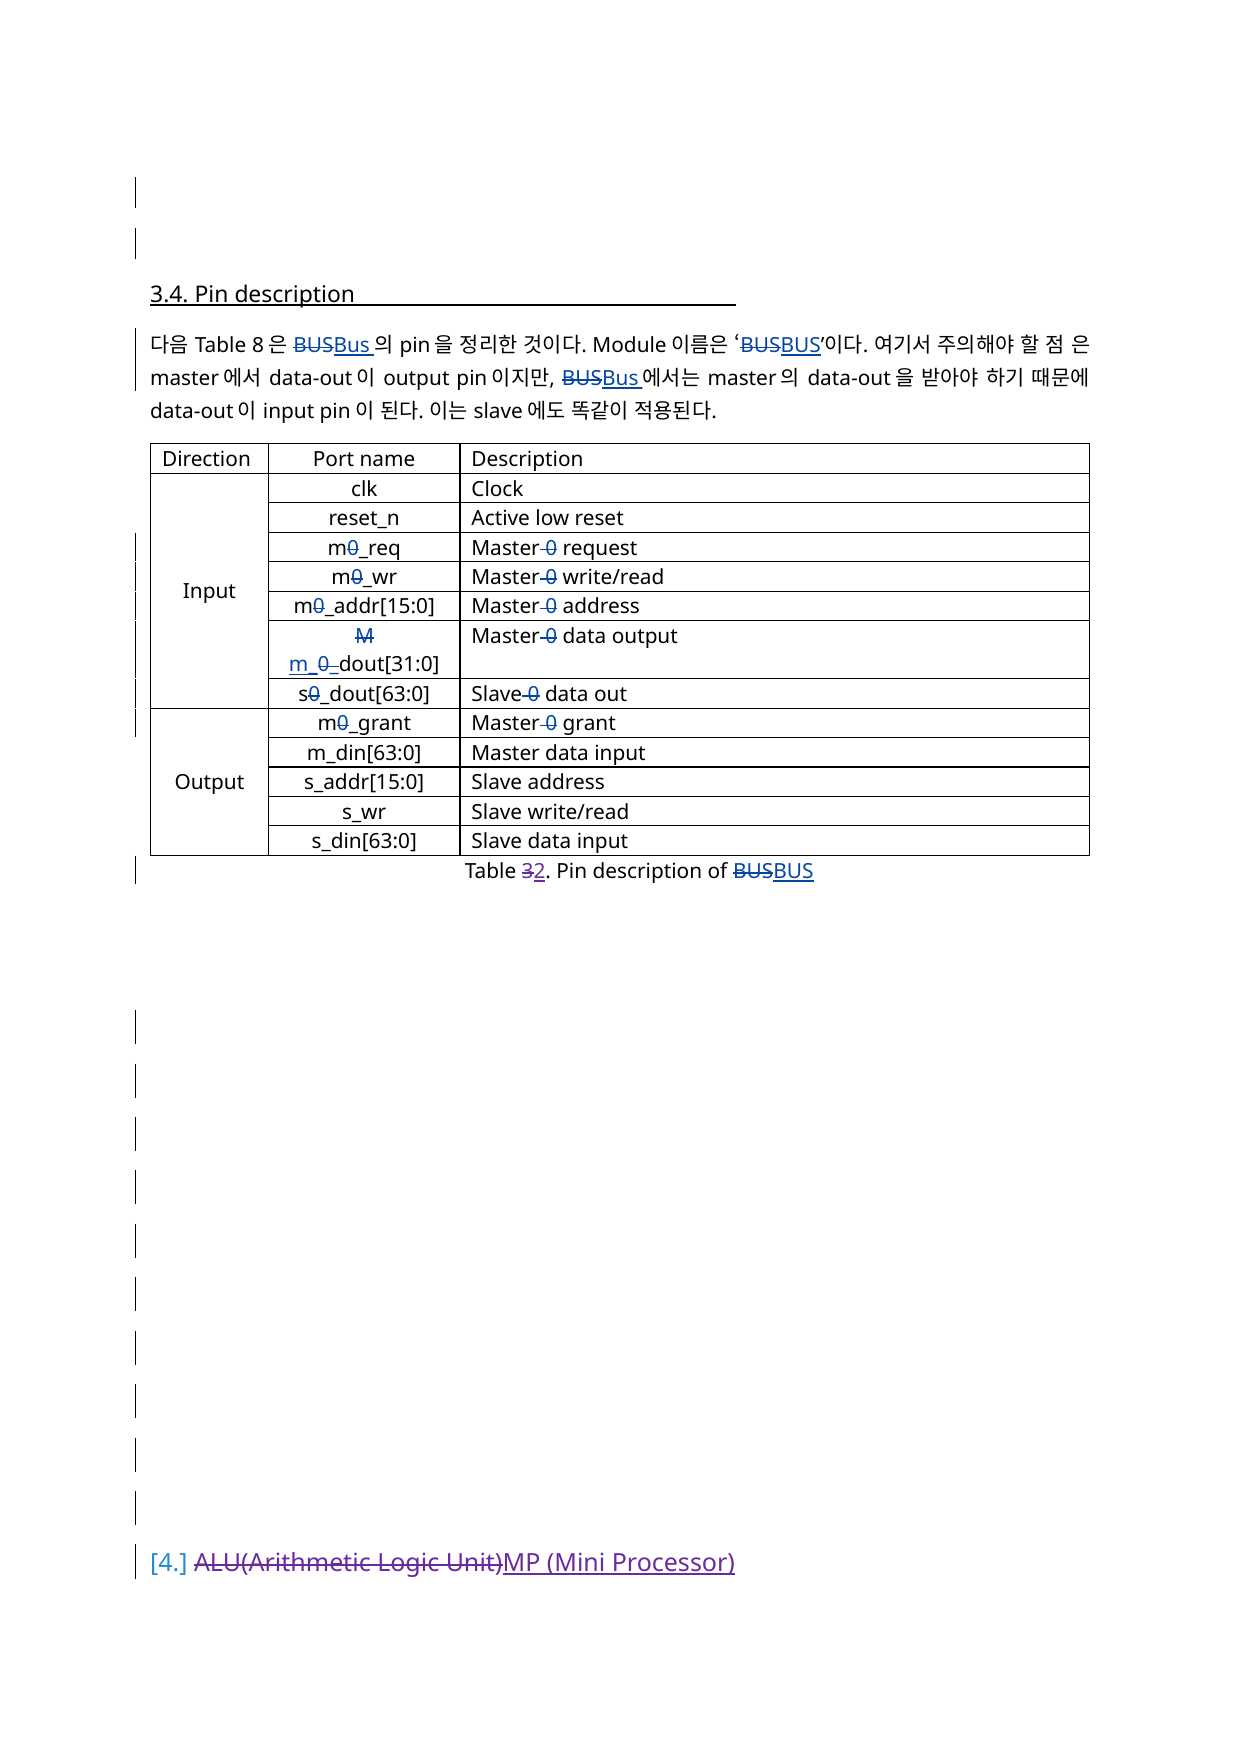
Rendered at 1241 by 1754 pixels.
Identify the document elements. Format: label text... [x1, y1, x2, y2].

table_cell Active low reset [461, 503, 1089, 532]
table_cell Master request [461, 533, 1089, 561]
table_cell Clock [461, 474, 1089, 502]
table_cell Slave write/read [461, 797, 1089, 825]
table_cell s_addr[15:0] [269, 768, 459, 796]
table_cell m_din[63:0] [269, 738, 459, 766]
list 다음 Table 8은 의 pin을 정리한 것이다. Module이름은 ‘’이다. 여기서 주의해야 할 점 은 master에서 data-out이 output pin이지만, 에서는 master의 data-out을 받아야 하기 때문에 data-out이 input pin이 된다. 이는 slave에도 똑같이 적용된다. [150, 328, 1090, 424]
table_cell Master address [461, 592, 1089, 620]
table_cell Output [151, 709, 268, 855]
table_header Description [461, 444, 1089, 473]
table_cell Master data input [461, 738, 1089, 766]
table_cell clk [269, 474, 459, 502]
table_cell s_dout[63:0] [269, 679, 459, 707]
table_header Direction [151, 444, 268, 473]
table_cell m_addr[15:0] [269, 592, 459, 620]
table_header Port name [269, 444, 459, 473]
table_cell dout[31:0] [269, 621, 459, 678]
list Table . Pin description of [187, 856, 1090, 884]
table_cell m_grant [269, 709, 459, 737]
table_cell m_req [269, 533, 459, 561]
table_cell s_wr [269, 797, 459, 825]
table_cell Master grant [461, 709, 1089, 737]
table_cell Master write/read [461, 562, 1089, 591]
table_cell Slave data out [461, 679, 1089, 707]
table_cell Input [151, 474, 268, 707]
table_cell m_wr [269, 562, 459, 591]
text 3.4. Pin description [150, 278, 1090, 309]
table_cell Slave data input [461, 826, 1089, 855]
table_cell reset_n [269, 503, 459, 532]
table_cell Master data output [461, 621, 1089, 678]
table_cell Slave address [461, 768, 1089, 796]
table_cell s_din[63:0] [269, 826, 459, 855]
